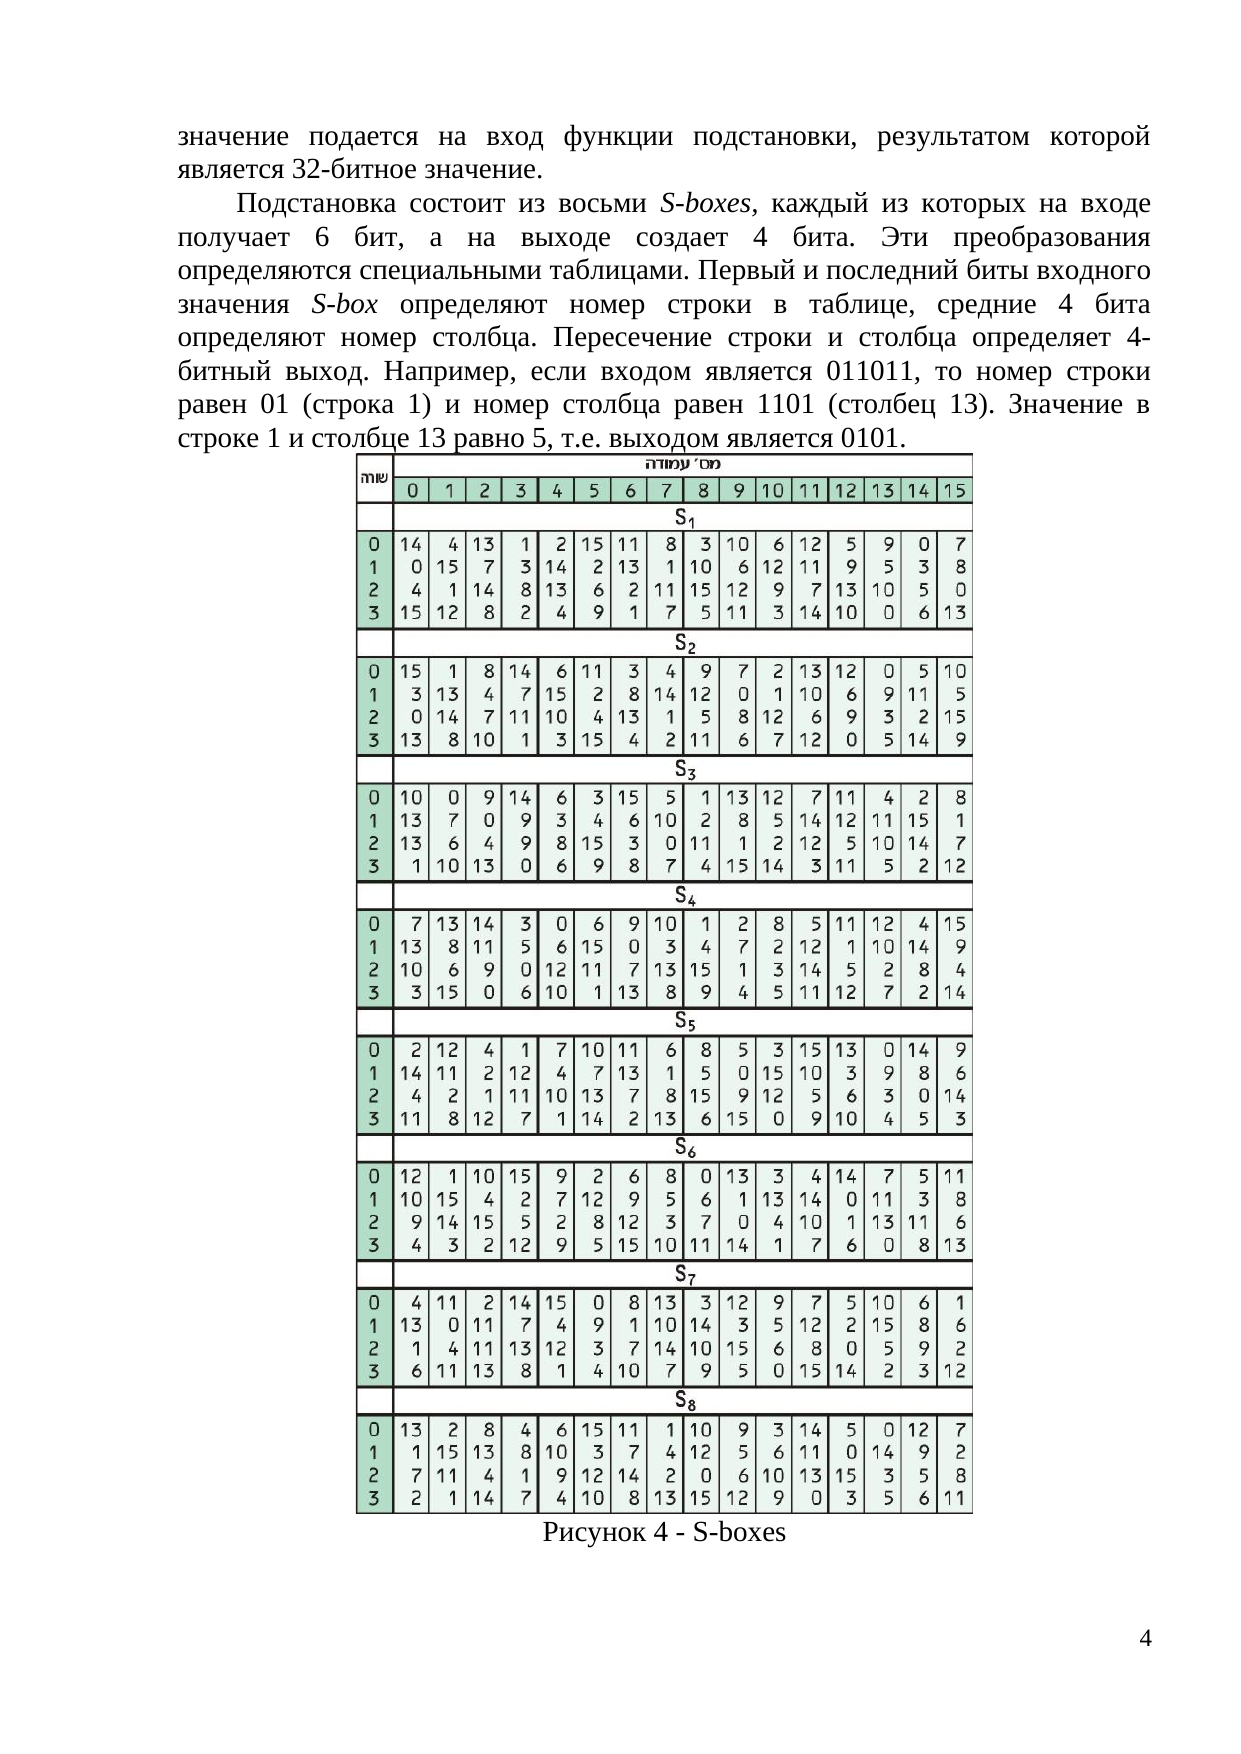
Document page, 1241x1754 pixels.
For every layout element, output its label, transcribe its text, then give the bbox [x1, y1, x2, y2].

picture [355, 453, 973, 1514]
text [177, 118, 1152, 185]
text Подстановка состоит из восьми S-boxes, каждый из которых на входе получает 6 бит, а на выходе создает 4 бита. Эти преобразования определяются специальными таблицами. Первый и последний биты входного значения S-box определяют номер строки в таблице, средние 4 бита определяют номер столбца. Пересечение строки и столбца определяет 4-битный выход. Например, если входом является 011011, то номер строки равен 01 (строка 1) и номер столбца равен 1101 (столбец 13). Значение в строке 1 и столбце 13 равно 5, т.е. выходом является 0101. [177, 185, 1152, 453]
text Рисунок 4 - S-boxes [177, 1514, 1152, 1548]
